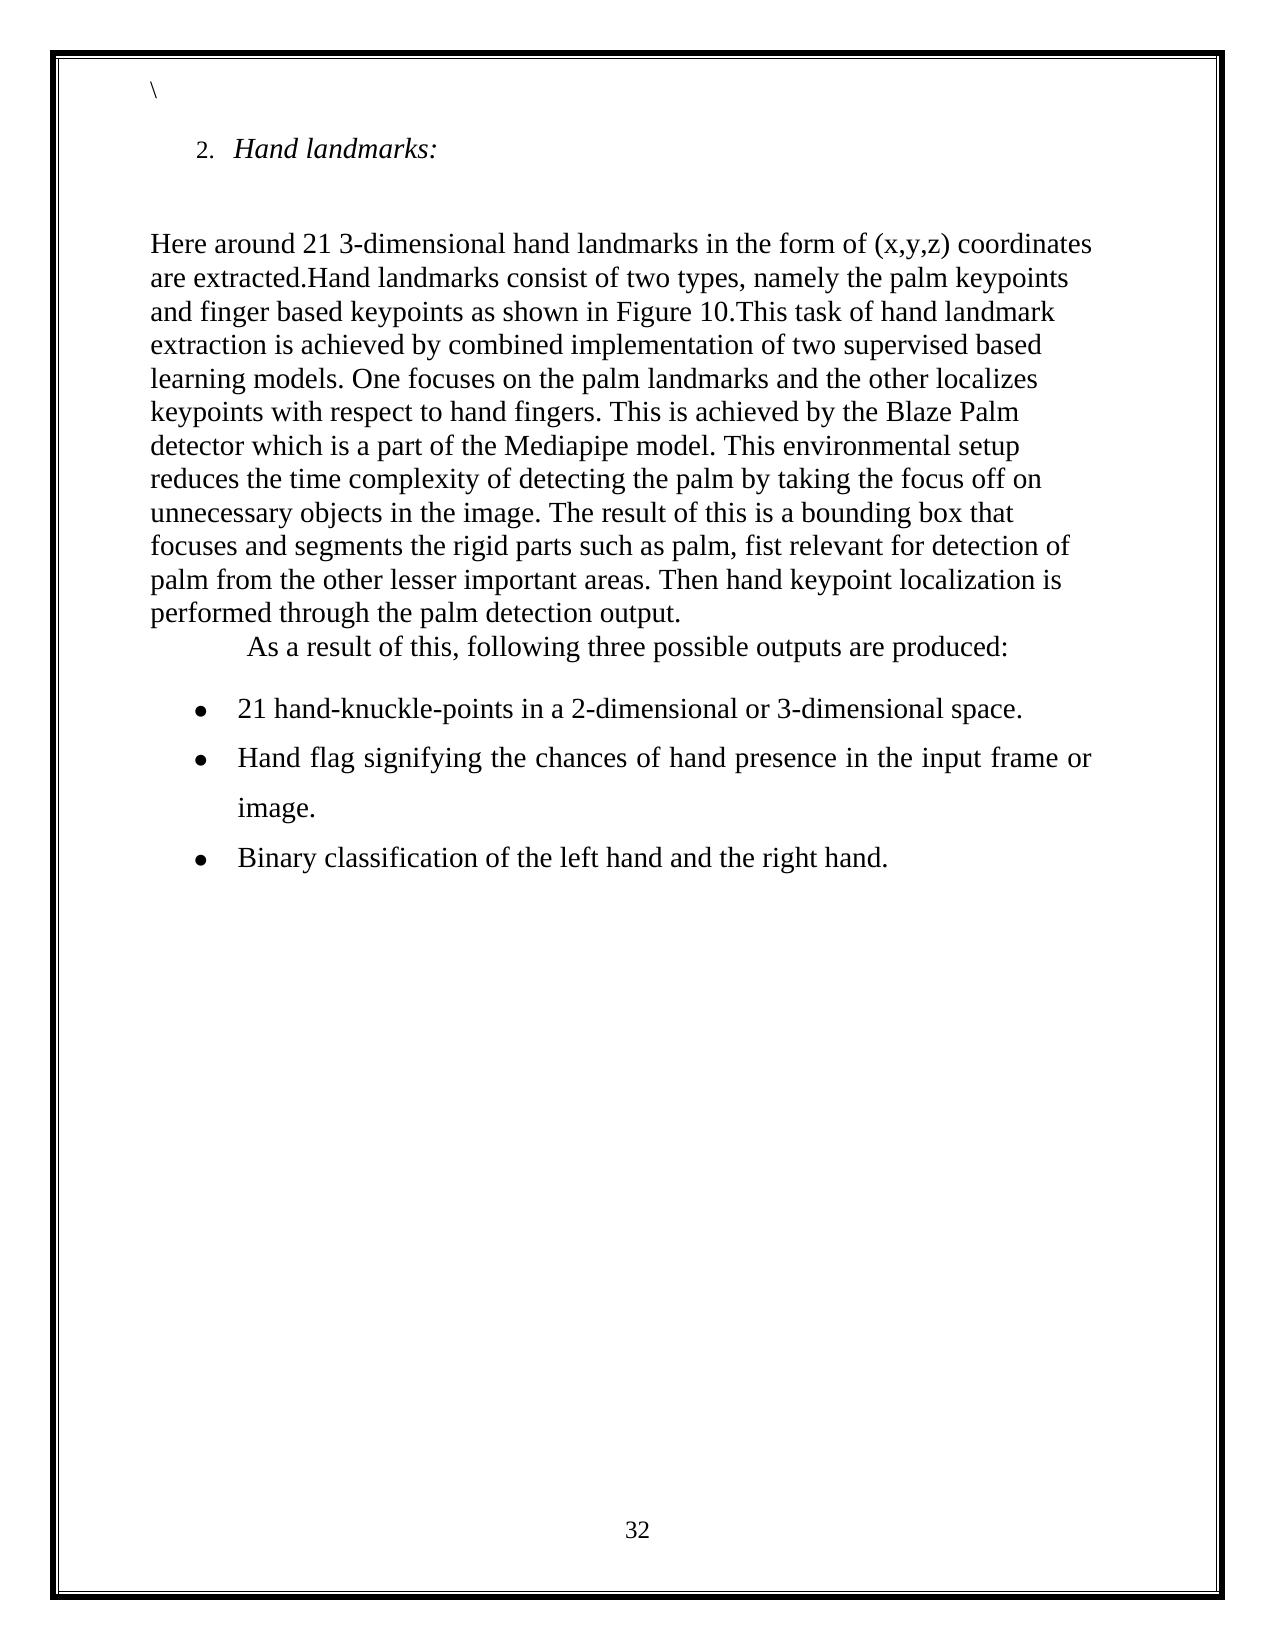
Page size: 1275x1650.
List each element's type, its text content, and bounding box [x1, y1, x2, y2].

list Hand landmarks: [196, 131, 1093, 165]
list Binary classification of the left hand and the right hand. [194, 841, 1092, 874]
text Here around 21 3-dimensional hand landmarks in the form of (x,y,z) coordinates are extracted.Hand landmarks consist of two types, namely the palm keypoints and finger based keypoints as shown in Figure 10.This task of hand landmark extraction is achieved by combined implementation of two supervised based learning models. One focuses on the palm landmarks and the other localizes keypoints with respect to hand fingers. This is achieved by the Blaze Palm detector which is a part of the Mediapipe model. This environmental setup reduces the time complexity of detecting the palm by taking the focus off on unnecessary objects in the image. The result of this is a bounding box that focuses and segments the rigid parts such as palm, fist relevant for detection of palm from the other lesser important areas. Then hand keypoint localization is performed through the palm detection output. [150, 227, 1092, 629]
list Hand flag signifying the chances of hand presence in the input frame or image. [194, 740, 1092, 823]
list 21 hand-knuckle-points in a 2-dimensional or 3-dimensional space. [194, 691, 1092, 725]
text As a result of this, following three possible outputs are produced: [151, 629, 1104, 663]
